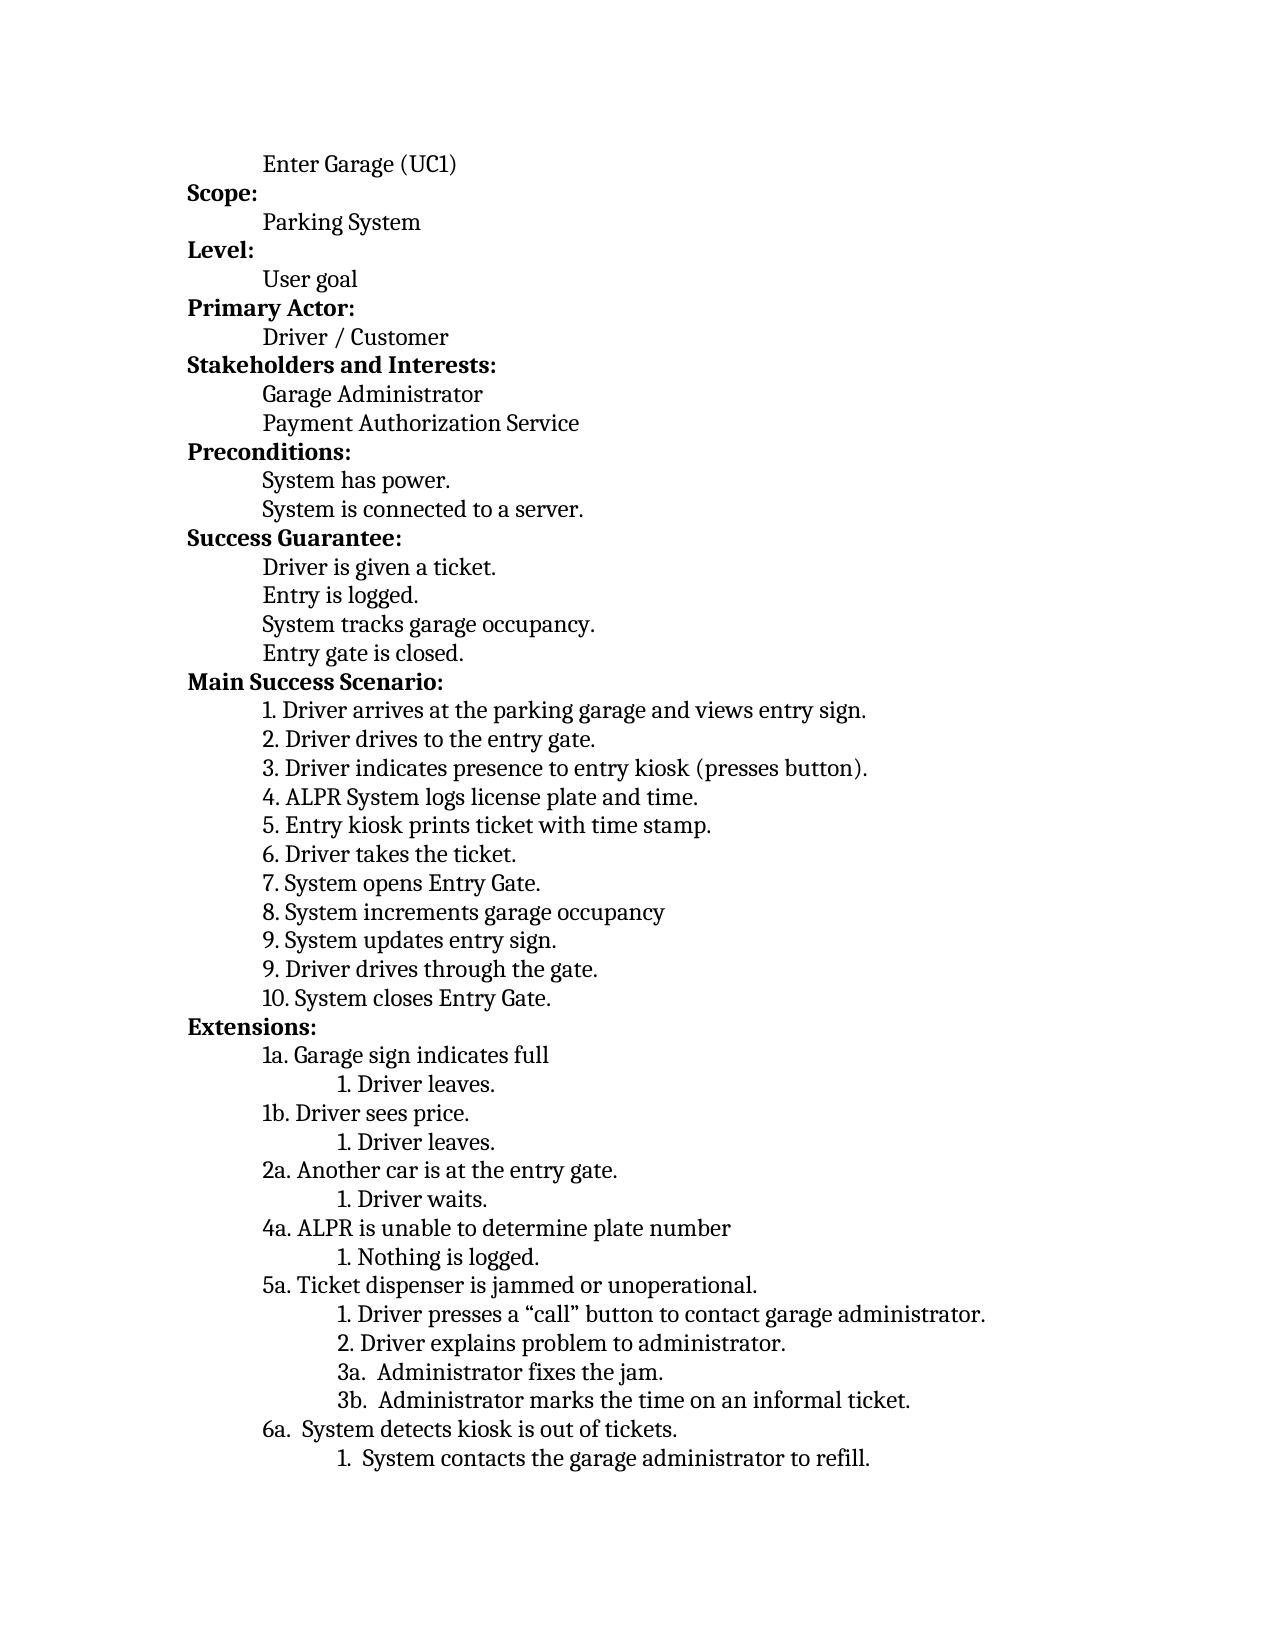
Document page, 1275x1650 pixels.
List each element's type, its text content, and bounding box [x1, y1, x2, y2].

text 1. Driver arrives at the parking garage and views entry sign. [187, 696, 1087, 725]
text Preconditions: [187, 437, 1087, 466]
text Driver is given a ticket. [187, 552, 1087, 581]
text 5a. Ticket dispenser is jammed or unoperational. [187, 1271, 1087, 1300]
text 2. Driver explains problem to administrator. [187, 1329, 1087, 1357]
text 10. System closes Entry Gate. [187, 984, 1087, 1012]
text 8. System increments garage occupancy [187, 897, 1087, 926]
text 9. Driver drives through the gate. [187, 955, 1087, 984]
text 2. Driver drives to the entry gate. [187, 725, 1087, 754]
text Main Success Scenario: [187, 667, 1087, 696]
text Success Guarantee: [187, 524, 1087, 552]
text System is connected to a server. [187, 495, 1087, 524]
text System has power. [187, 466, 1087, 495]
text 3. Driver indicates presence to entry kiosk (presses button). [187, 754, 1087, 782]
text Driver / Customer [187, 322, 1087, 351]
text 9. System updates entry sign. [187, 926, 1087, 955]
text 1. Driver presses a “call” button to contact garage administrator. [262, 1300, 1087, 1329]
text Garage Administrator [187, 380, 1087, 409]
text 1. Driver leaves. [187, 1070, 1087, 1099]
text 1. Nothing is logged. [262, 1242, 1087, 1271]
text Scope: [187, 179, 1087, 207]
text 6. Driver takes the ticket. [187, 840, 1087, 869]
text Extensions: [187, 1012, 1087, 1041]
text Payment Authorization Service [187, 409, 1087, 437]
text 4. ALPR System logs license plate and time. [187, 782, 1087, 811]
text 1b. Driver sees price. [187, 1099, 1087, 1127]
text 4a. ALPR is unable to determine plate number [187, 1214, 1087, 1242]
text Parking System [187, 207, 1087, 236]
text User goal [187, 265, 1087, 294]
text 6a. System detects kiosk is out of tickets. [187, 1415, 1087, 1444]
text 3b. Administrator marks the time on an informal ticket. [262, 1386, 1087, 1415]
text System tracks garage occupancy. [187, 610, 1087, 639]
text 7. System opens Entry Gate. [187, 869, 1087, 897]
text Primary Actor: [187, 294, 1087, 322]
text 1a. Garage sign indicates full [187, 1041, 1087, 1070]
text Entry gate is closed. [187, 639, 1087, 667]
text Level: [187, 236, 1087, 265]
text 1. Driver waits. [187, 1185, 1087, 1214]
text Enter Garage (UC1) [187, 150, 1087, 179]
text Stakeholders and Interests: [187, 351, 1087, 380]
text 1. System contacts the garage administrator to refill. [187, 1444, 1087, 1472]
text 5. Entry kiosk prints ticket with time stamp. [187, 811, 1087, 840]
text Entry is logged. [187, 581, 1087, 610]
text 2a. Another car is at the entry gate. [187, 1156, 1087, 1185]
text 3a. Administrator fixes the jam. [262, 1357, 1087, 1386]
text 1. Driver leaves. [187, 1127, 1087, 1156]
